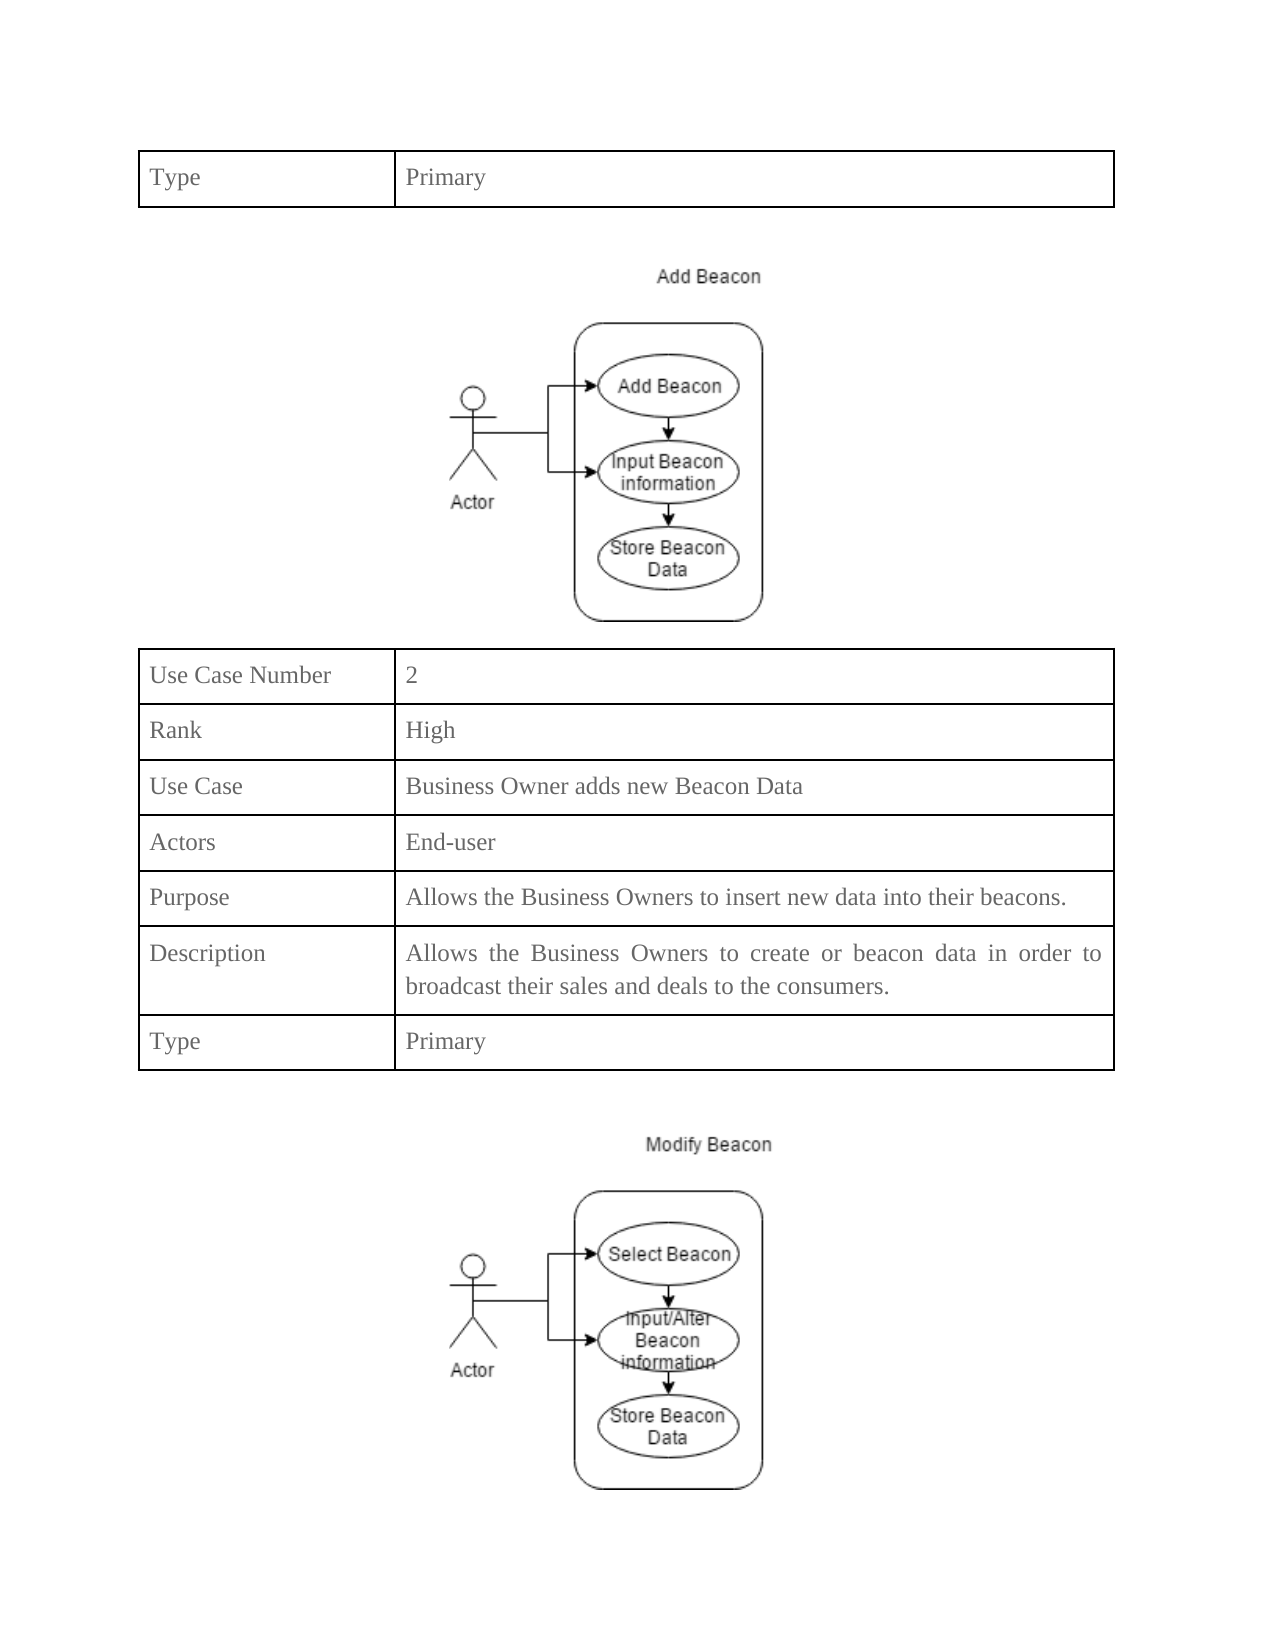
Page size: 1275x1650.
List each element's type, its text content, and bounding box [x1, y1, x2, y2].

table_cell Use Case [140, 761, 394, 814]
table_cell Purpose [140, 872, 394, 925]
table_cell Allows the Business Owners to create or beacon data in order to broadcast their sales and deals to the consumers. [396, 927, 1113, 1014]
table_cell Primary [396, 1016, 1113, 1069]
table_cell Type [140, 152, 394, 206]
table_cell Actors [140, 816, 394, 870]
table_header Use Case Number [140, 650, 394, 703]
picture [449, 260, 826, 622]
table_cell Primary [396, 152, 1113, 206]
table_cell Type [140, 1016, 394, 1069]
table_cell High [396, 705, 1113, 759]
table_cell Description [140, 927, 394, 1014]
table_cell Rank [140, 705, 394, 759]
picture [449, 1128, 826, 1490]
table_cell Business Owner adds new Beacon Data [396, 761, 1113, 814]
table_header 2 [396, 650, 1113, 703]
table_cell End-user [396, 816, 1113, 870]
table_cell Allows the Business Owners to insert new data into their beacons. [396, 872, 1113, 925]
